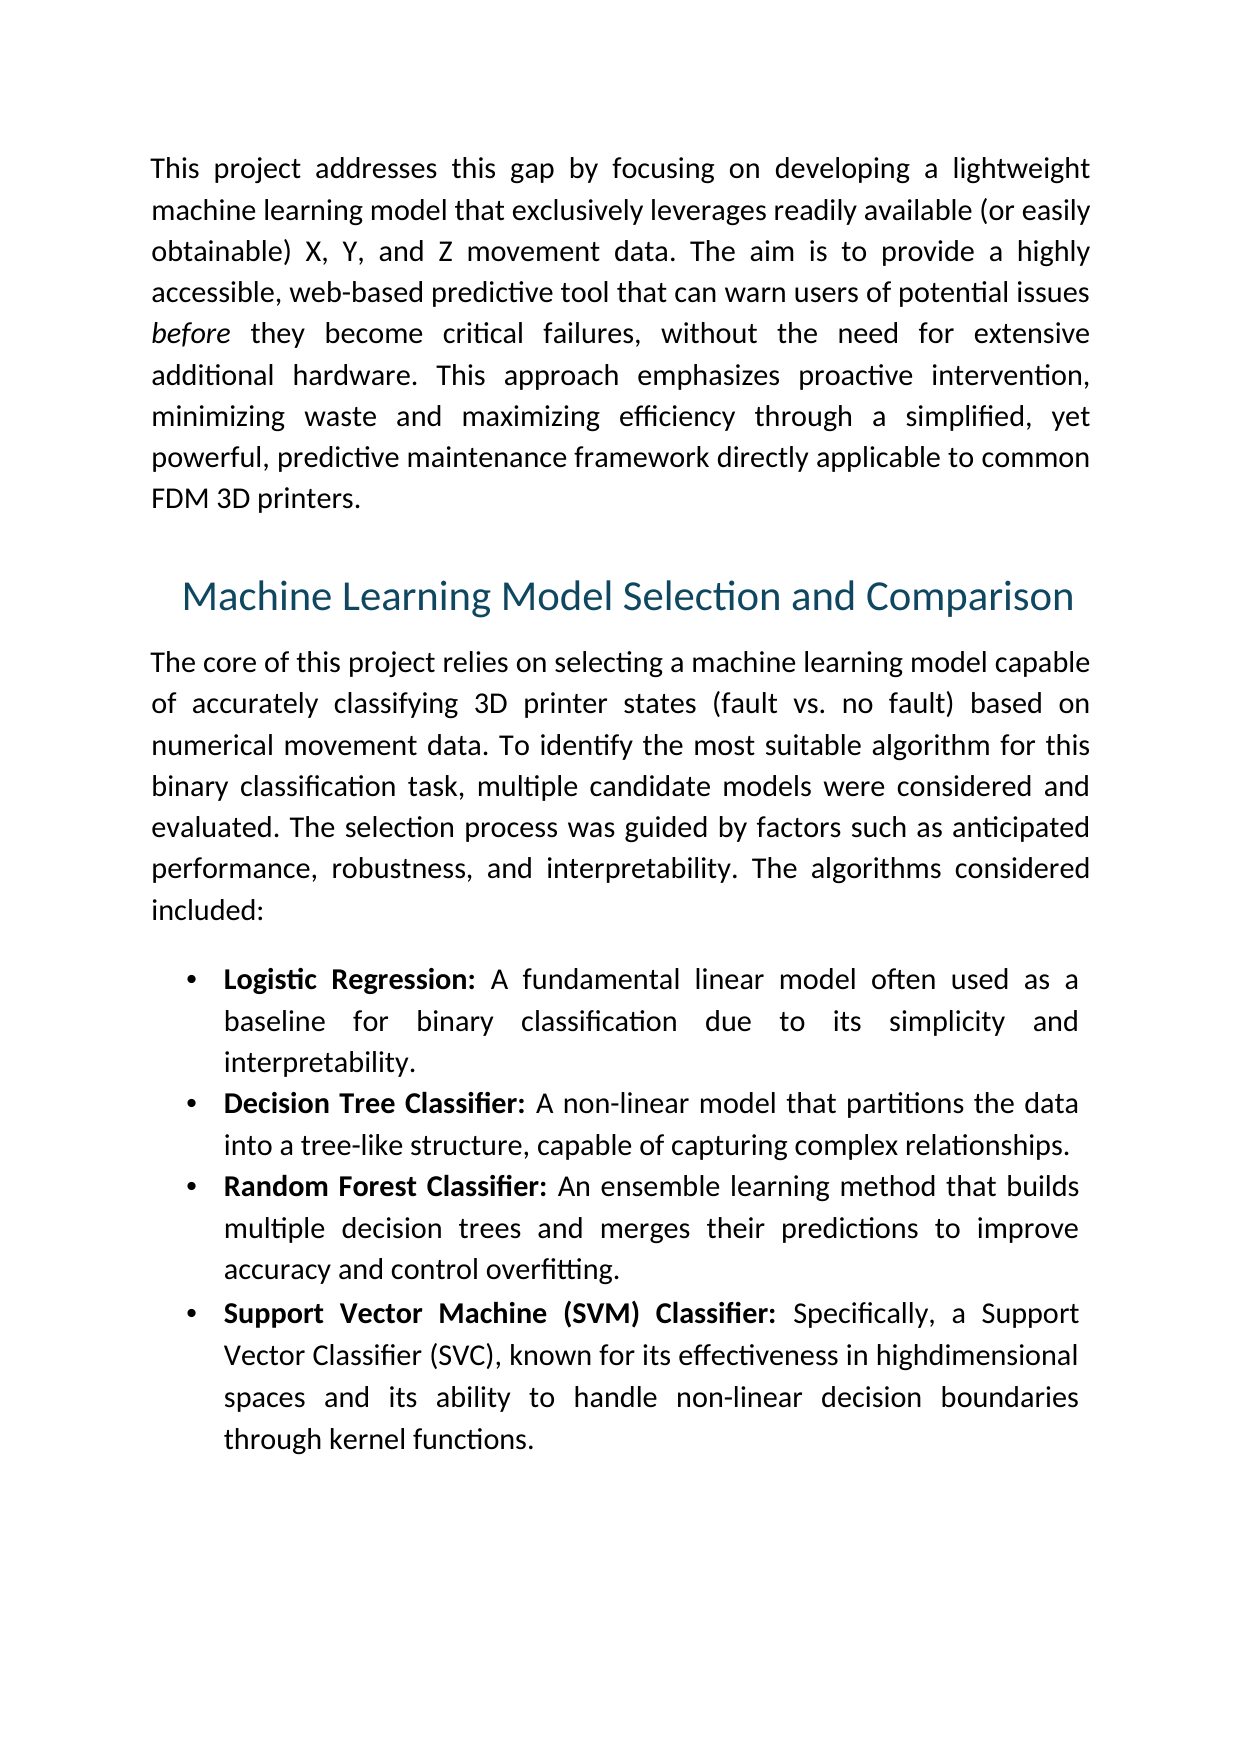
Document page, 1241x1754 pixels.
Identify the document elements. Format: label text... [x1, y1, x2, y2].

list Decision Tree Classifier: A non-linear model that partitions the data into a tree-like structure, capable of capturing complex relationships. [186, 1084, 1080, 1163]
text This project addresses this gap by focusing on developing a lightweight machine learning model that exclusively leverages readily available (or easily obtainable) X, Y, and Z movement data. The aim is to provide a highly accessible, web-based predictive tool that can warn users of potential issues before they become critical failures, without the need for extensive additional hardware. This approach emphasizes proactive intervention, minimizing waste and maximizing efficiency through a simplified, yet powerful, predictive maintenance framework directly applicable to common FDM 3D printers. [150, 149, 1091, 516]
list Support Vector Machine (SVM) Classifier: Specifically, a Support Vector Classifier (SVC), known for its effectiveness in highdimensional spaces and its ability to handle non-linear decision boundaries through kernel functions. [186, 1294, 1080, 1457]
list Logistic Regression: A fundamental linear model often used as a baseline for binary classification due to its simplicity and interpretability. [186, 960, 1080, 1080]
text The core of this project relies on selecting a machine learning model capable of accurately classifying 3D printer states (fault vs. no fault) based on numerical movement data. To identify the most suitable algorithm for this binary classification task, multiple candidate models were considered and evaluated. The selection process was guided by factors such as anticipated performance, robustness, and interpretability. The algorithms considered included: [150, 643, 1091, 928]
list Random Forest Classifier: An ensemble learning method that builds multiple decision trees and merges their predictions to improve accuracy and control overfitting. [186, 1167, 1080, 1287]
subtitle Machine Learning Model Selection and Comparison [181, 569, 1092, 621]
